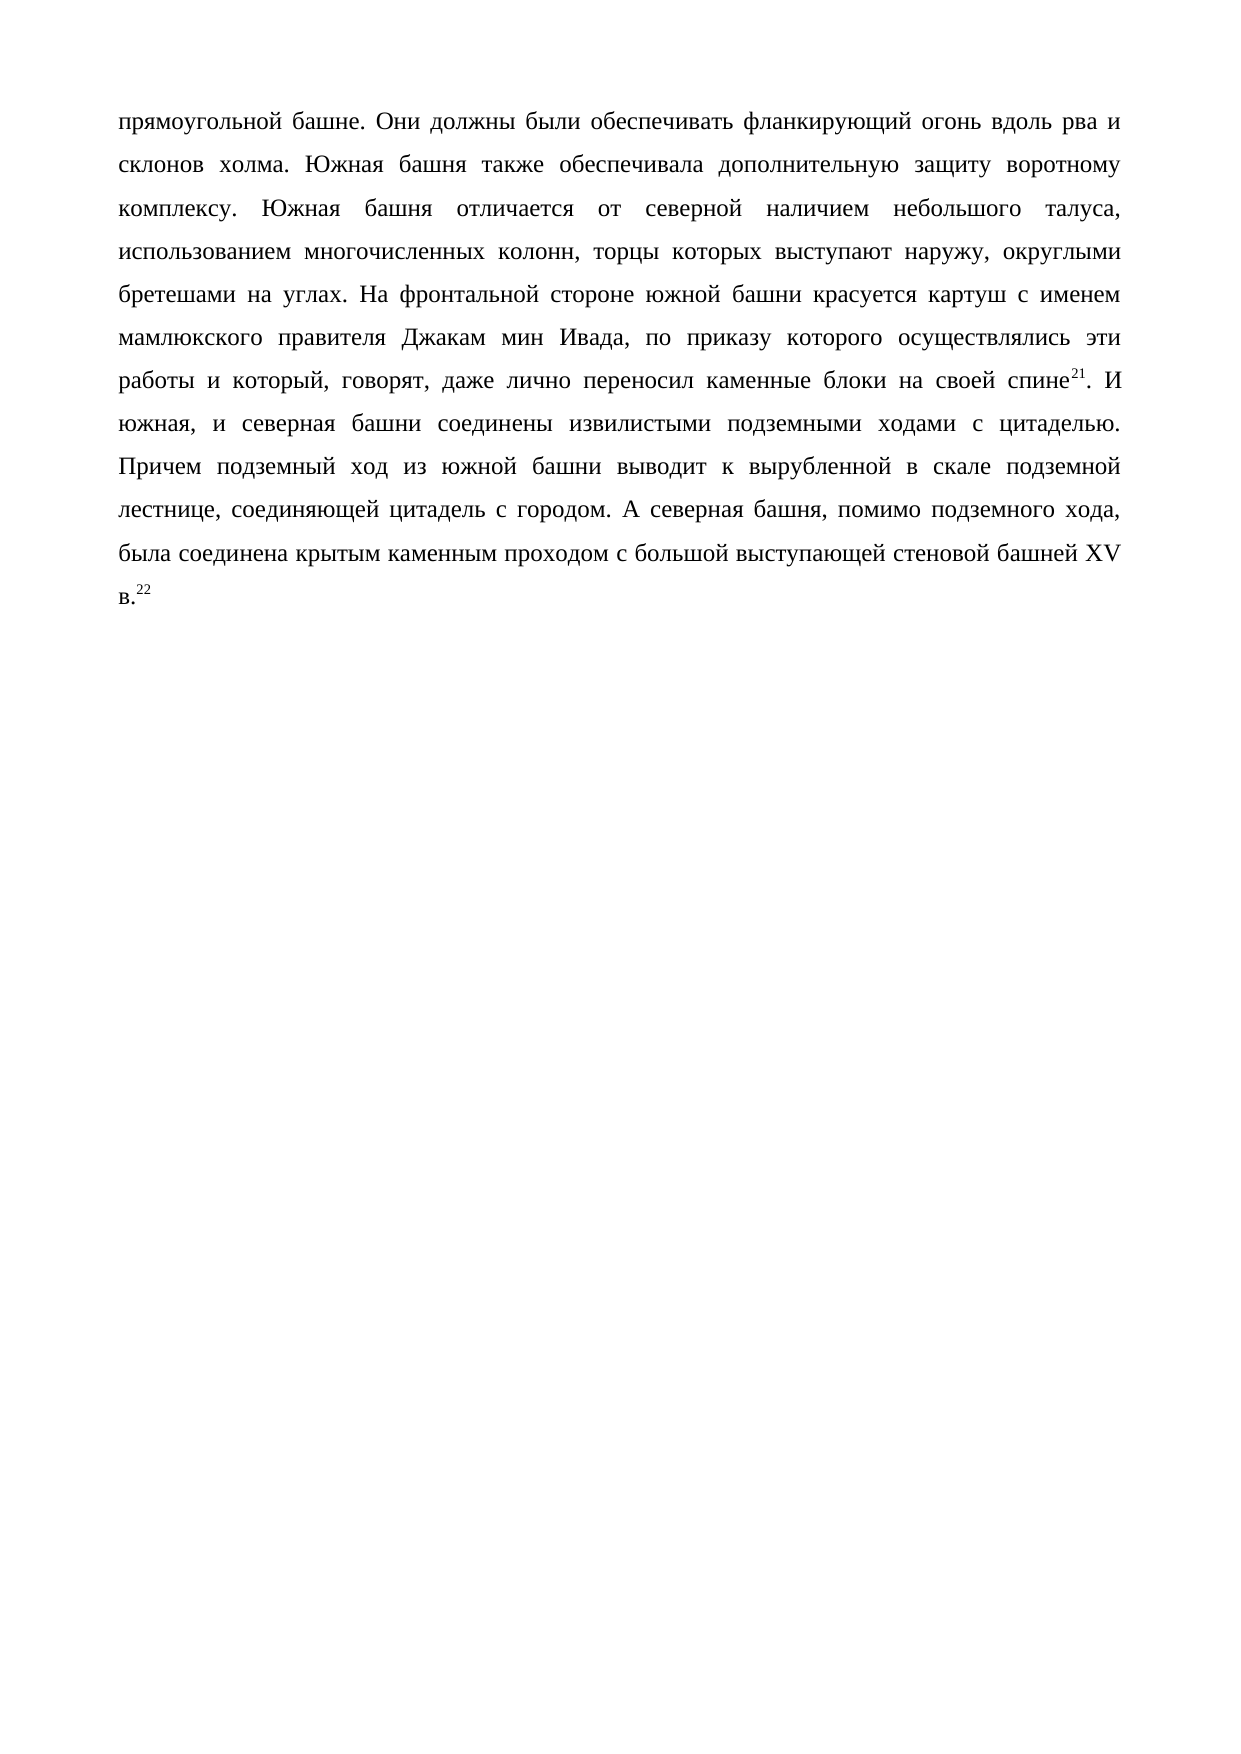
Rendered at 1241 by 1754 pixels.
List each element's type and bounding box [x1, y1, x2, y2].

text [118, 106, 1122, 609]
